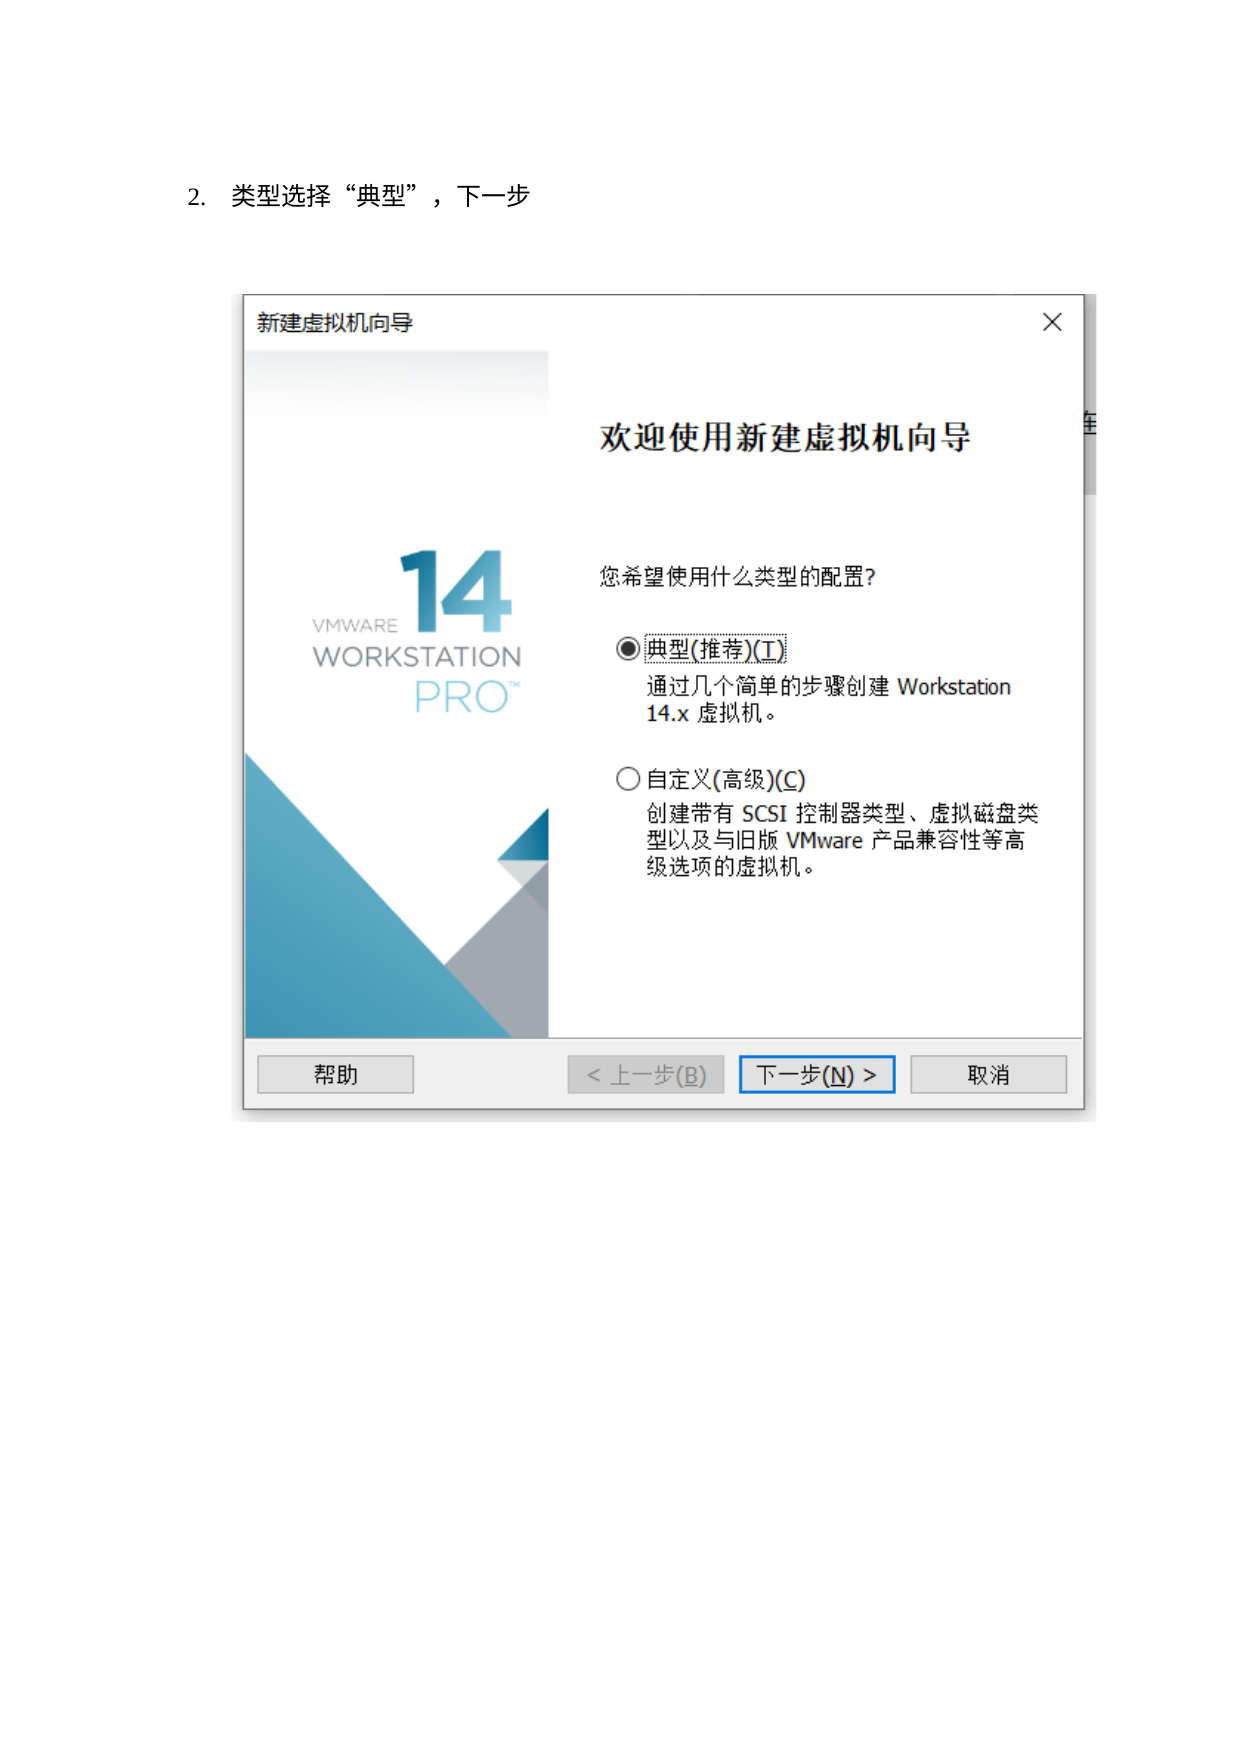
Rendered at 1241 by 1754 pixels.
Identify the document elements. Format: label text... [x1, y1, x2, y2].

picture [231, 294, 1097, 1122]
